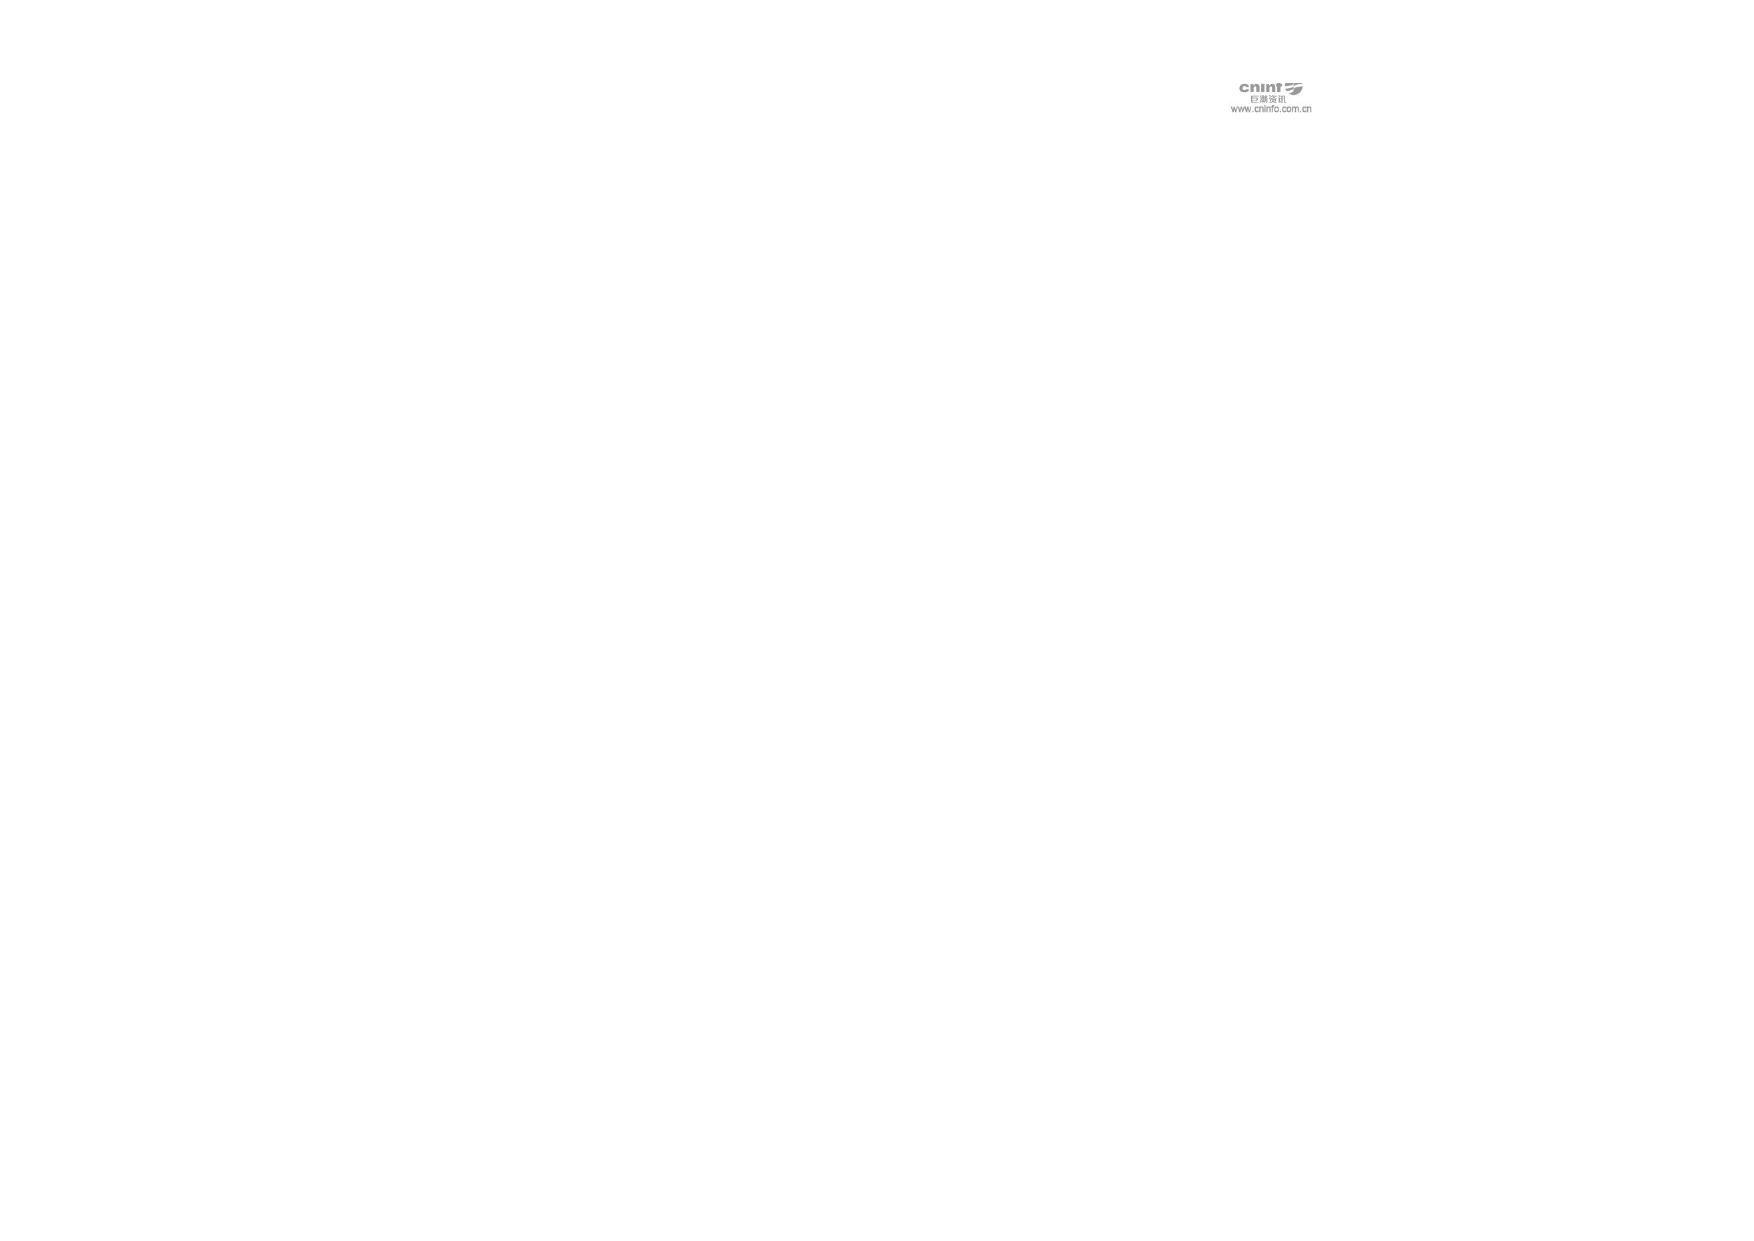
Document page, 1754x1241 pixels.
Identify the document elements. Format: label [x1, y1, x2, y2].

picture [1227, 83, 1314, 115]
